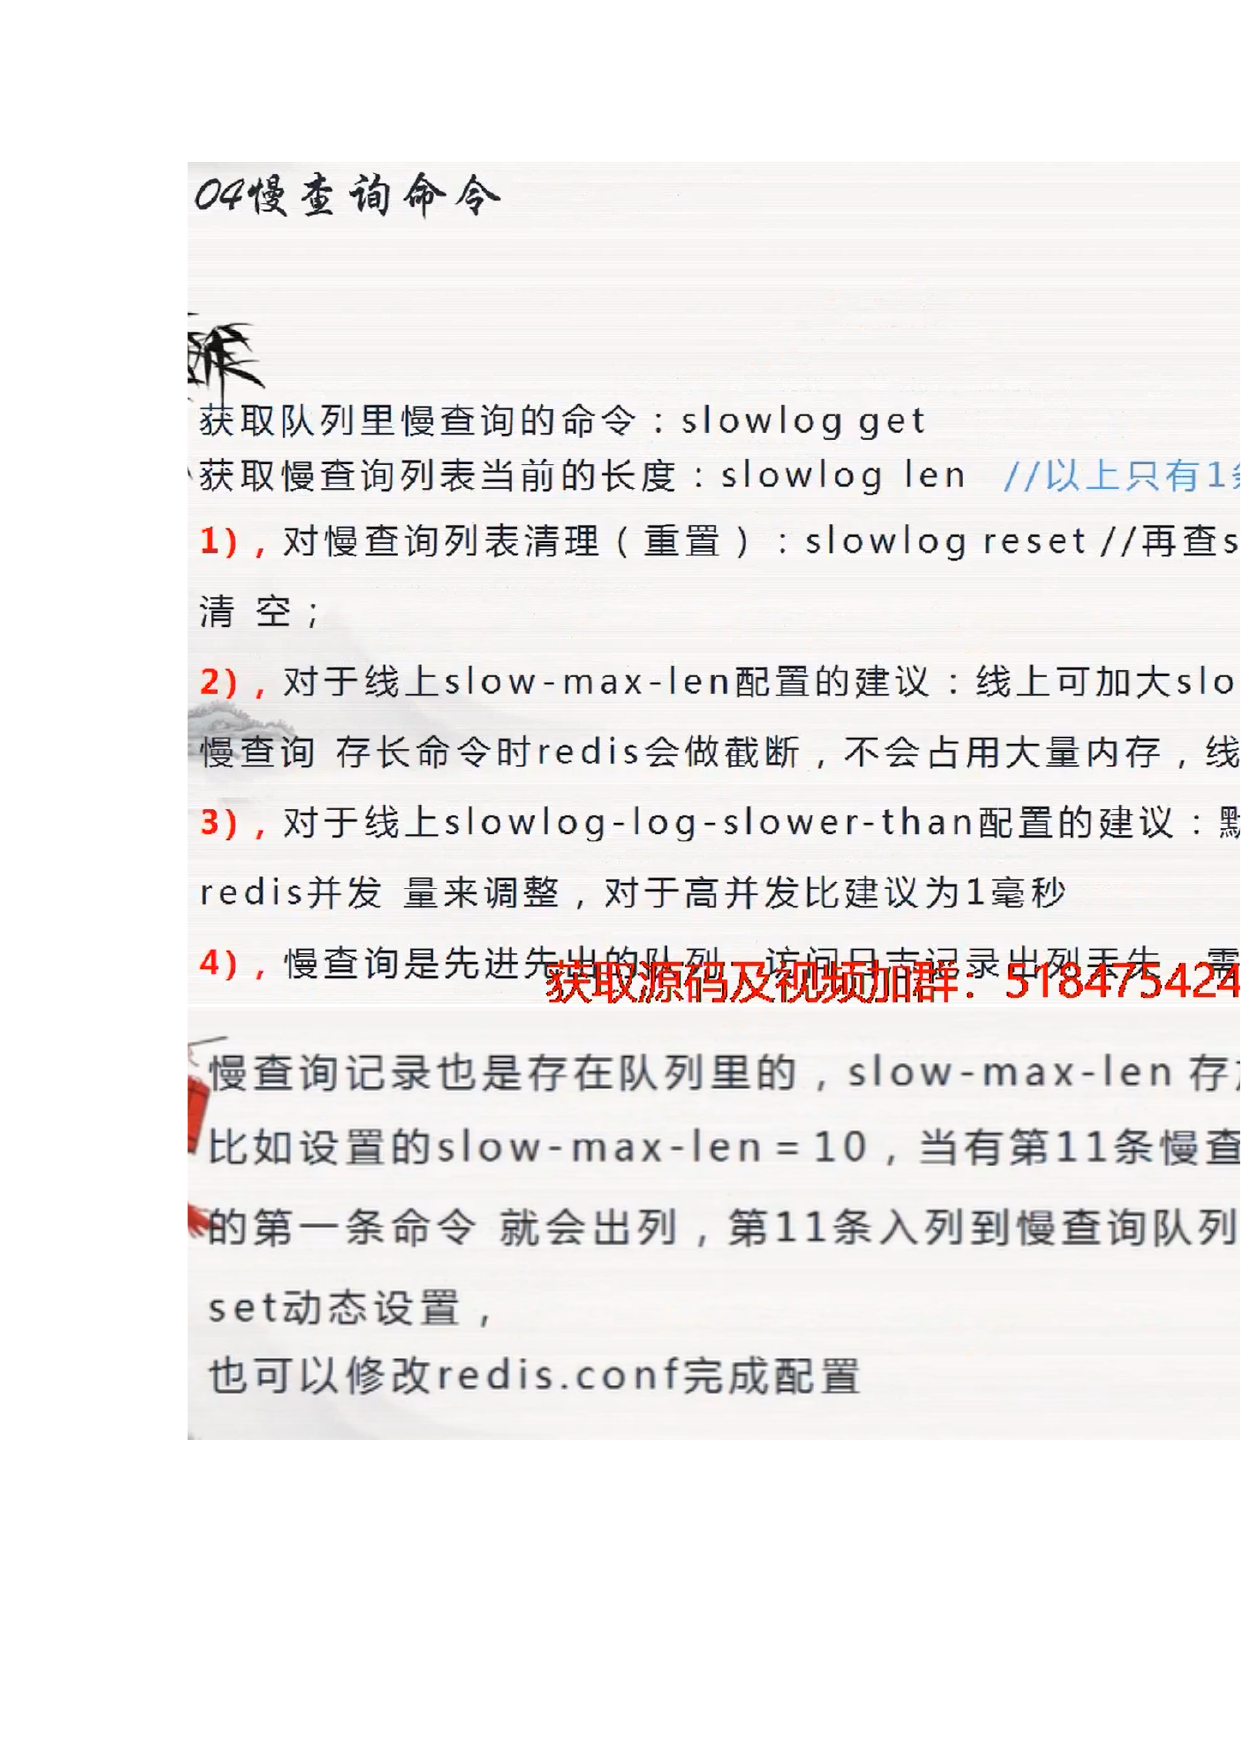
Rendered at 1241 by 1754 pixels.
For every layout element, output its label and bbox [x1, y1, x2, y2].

picture [187, 1007, 1241, 1440]
picture [187, 162, 1241, 1004]
